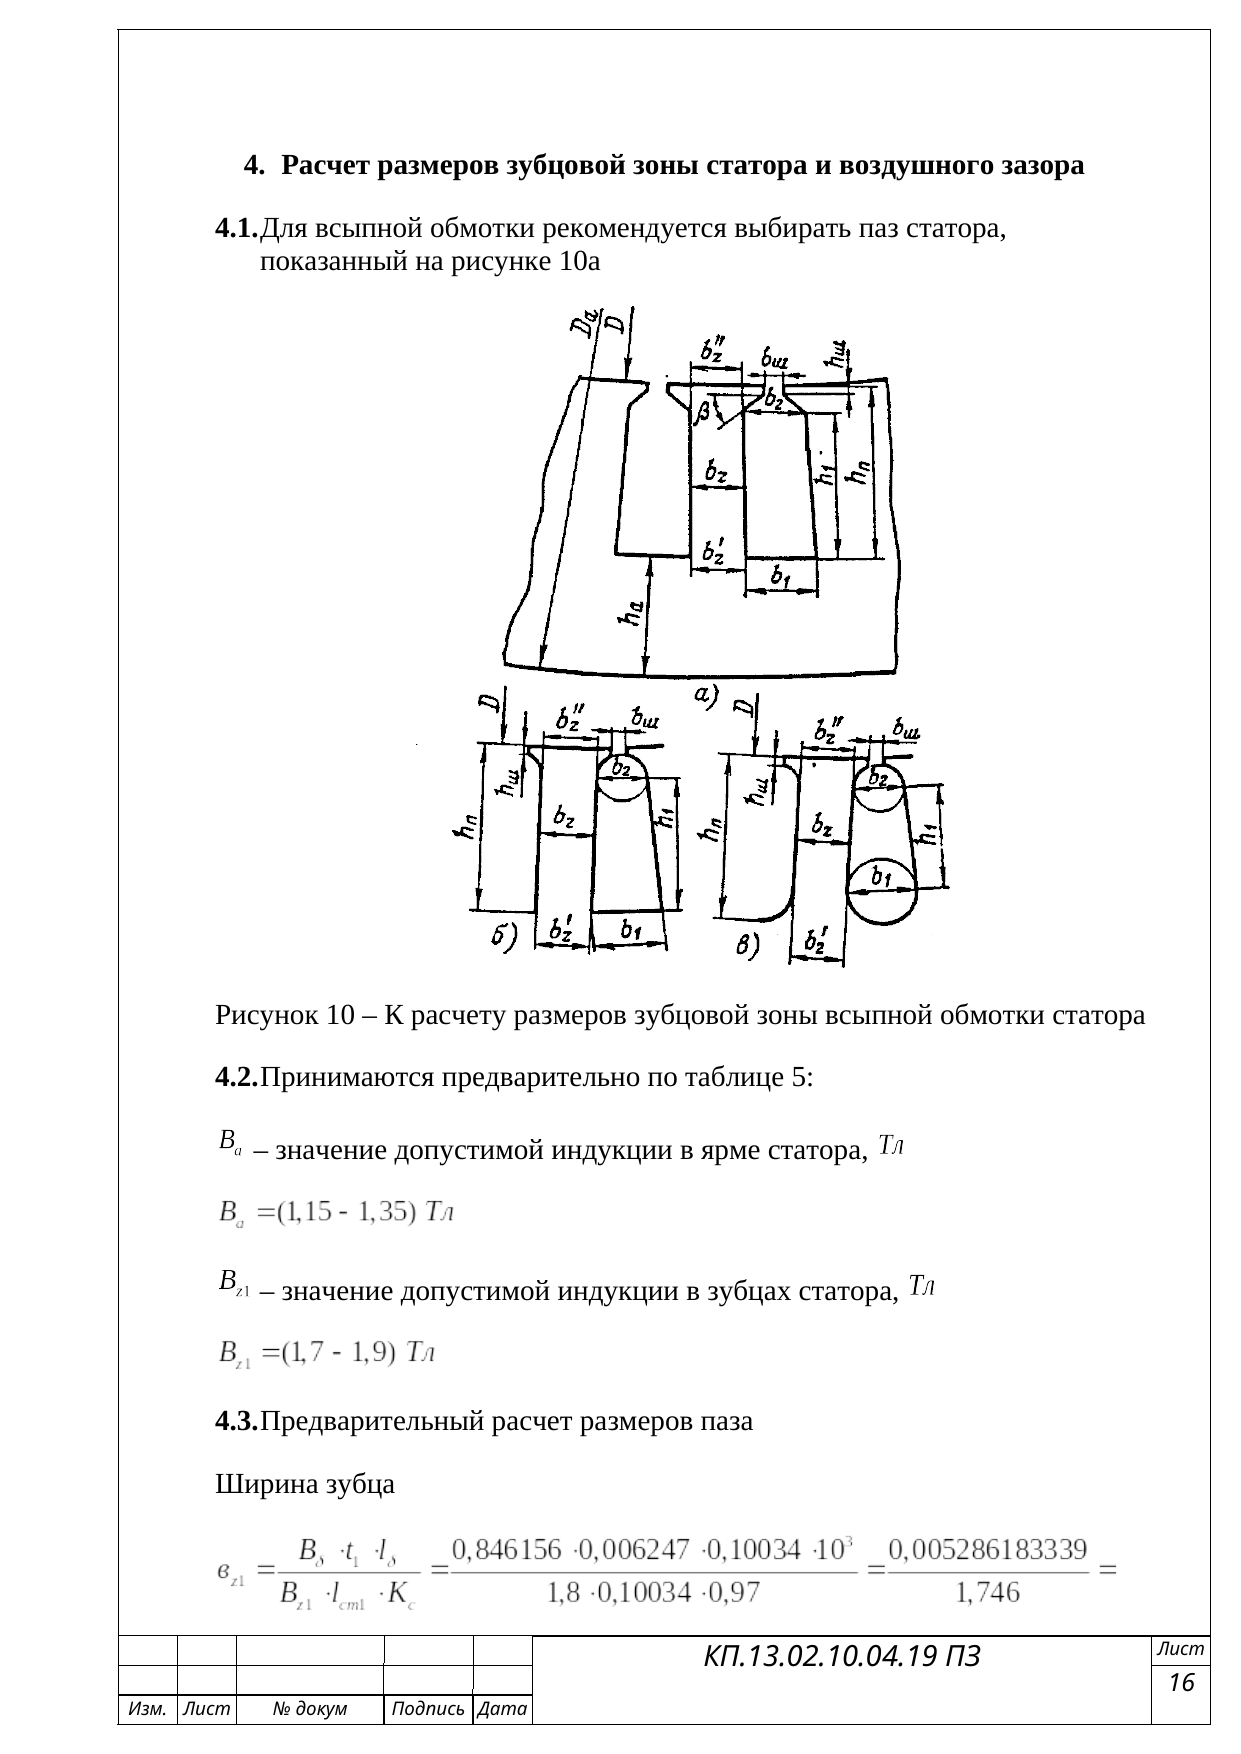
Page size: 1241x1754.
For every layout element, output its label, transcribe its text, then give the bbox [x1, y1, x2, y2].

subtitle – значение допустимой индукции в ярме статора, [215, 1122, 1152, 1166]
subtitle Предварительный расчет размеров паза [215, 1403, 1152, 1437]
subtitle Расчет размеров зубцовой зоны статора и воздушного зазора [177, 147, 1152, 181]
subtitle – значение допустимой индукции в зубцах статора, [215, 1263, 1152, 1306]
subtitle Для всыпной обмотки рекомендуется выбирать паз статора, показанный на рисунке 10а [215, 210, 1152, 277]
subtitle Принимаются предварительно по таблице 5: [215, 1059, 1152, 1093]
subtitle Рисунок 10 – К расчету размеров зубцовой зоны всыпной обмотки статора [215, 997, 1152, 1030]
subtitle Ширина зубца [215, 1466, 1152, 1499]
picture [416, 306, 950, 968]
